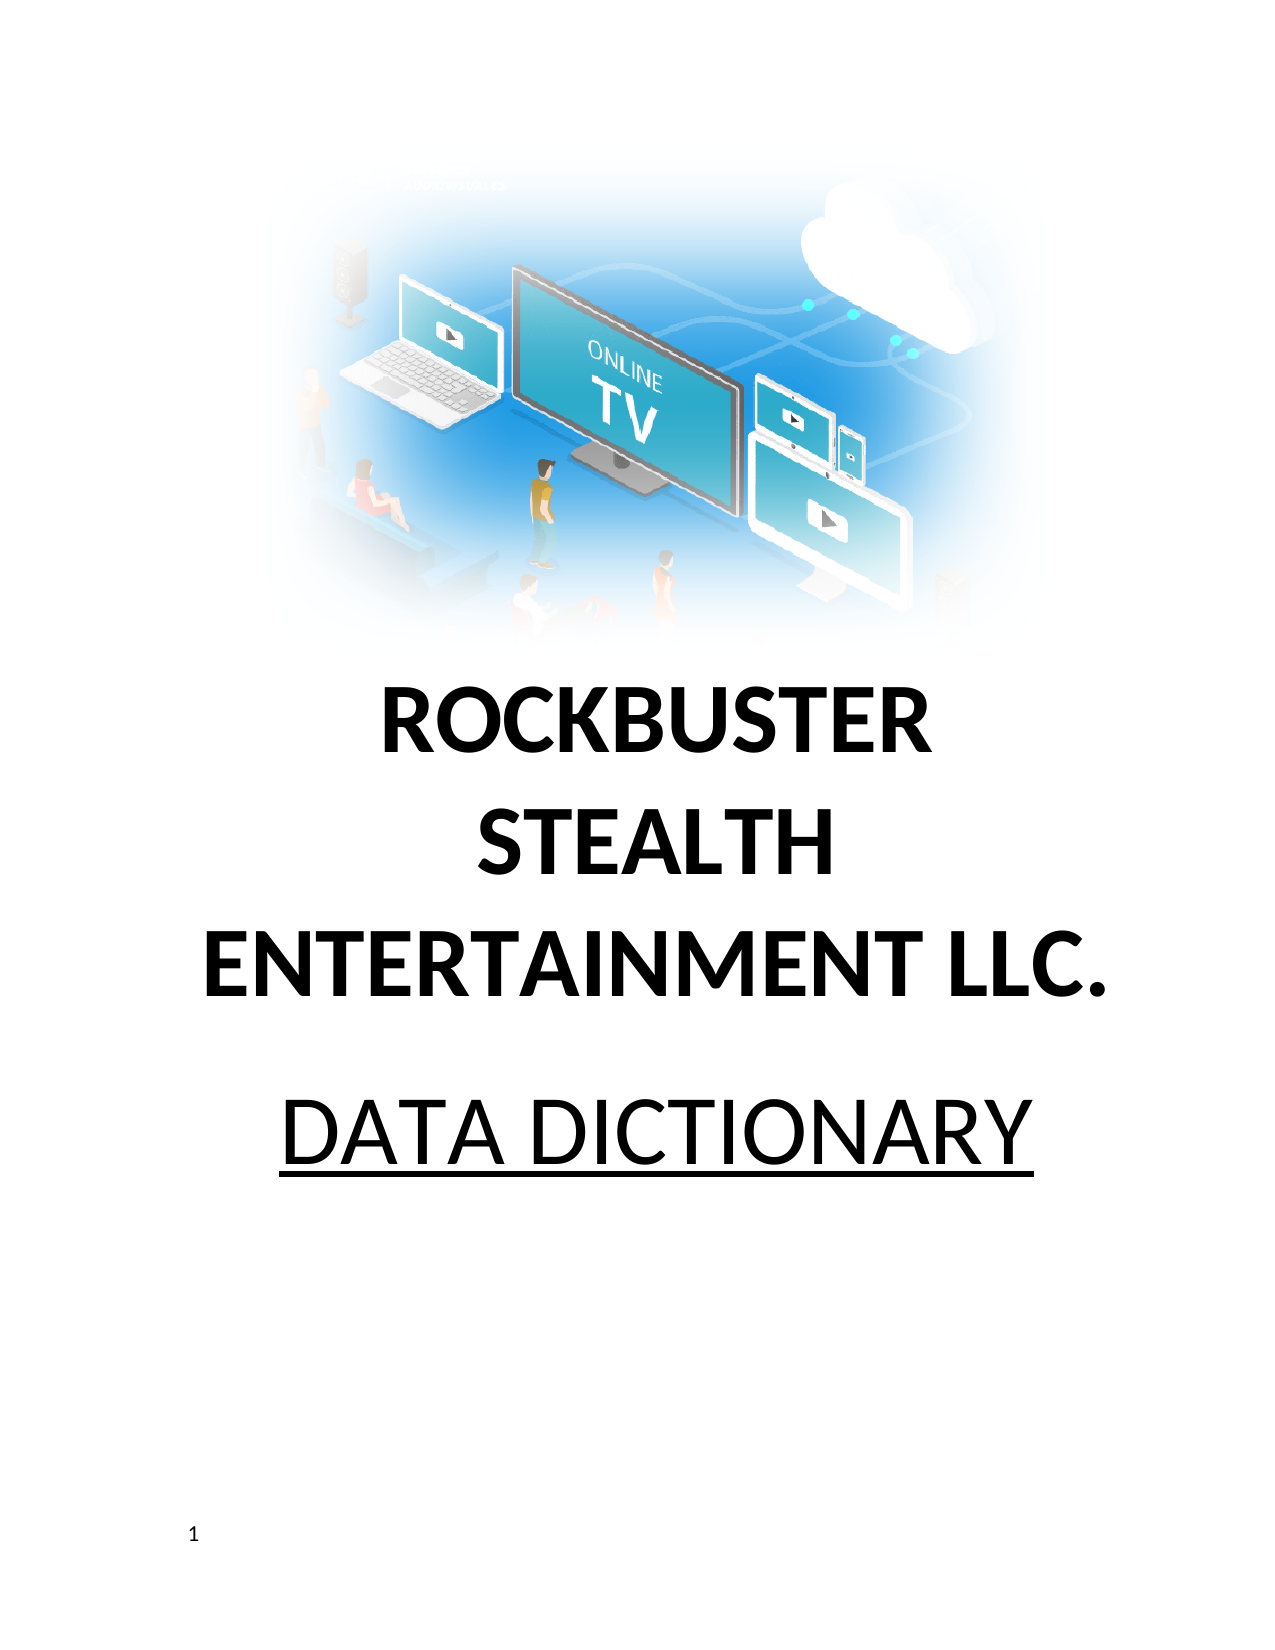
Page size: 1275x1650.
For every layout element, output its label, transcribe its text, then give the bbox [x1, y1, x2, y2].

text STEALTH [150, 777, 1125, 899]
table_cell address [372, 259, 942, 545]
table_cell [436, 322, 878, 482]
table_header Key Type [381, 268, 932, 536]
table_cell Primary [416, 302, 898, 502]
text ENTERTAINMENT LLC. [150, 899, 1125, 1021]
text ROCKBUSTER [150, 655, 1125, 777]
table_cell rental_duration [407, 293, 907, 511]
table_cell Identity value for film rental [425, 311, 888, 493]
text DATA DICTIONARY [150, 1067, 1125, 1189]
table_cell Name of language [390, 276, 924, 528]
table_cell [398, 285, 916, 519]
table_cell [362, 248, 952, 556]
picture [480, 363, 834, 441]
